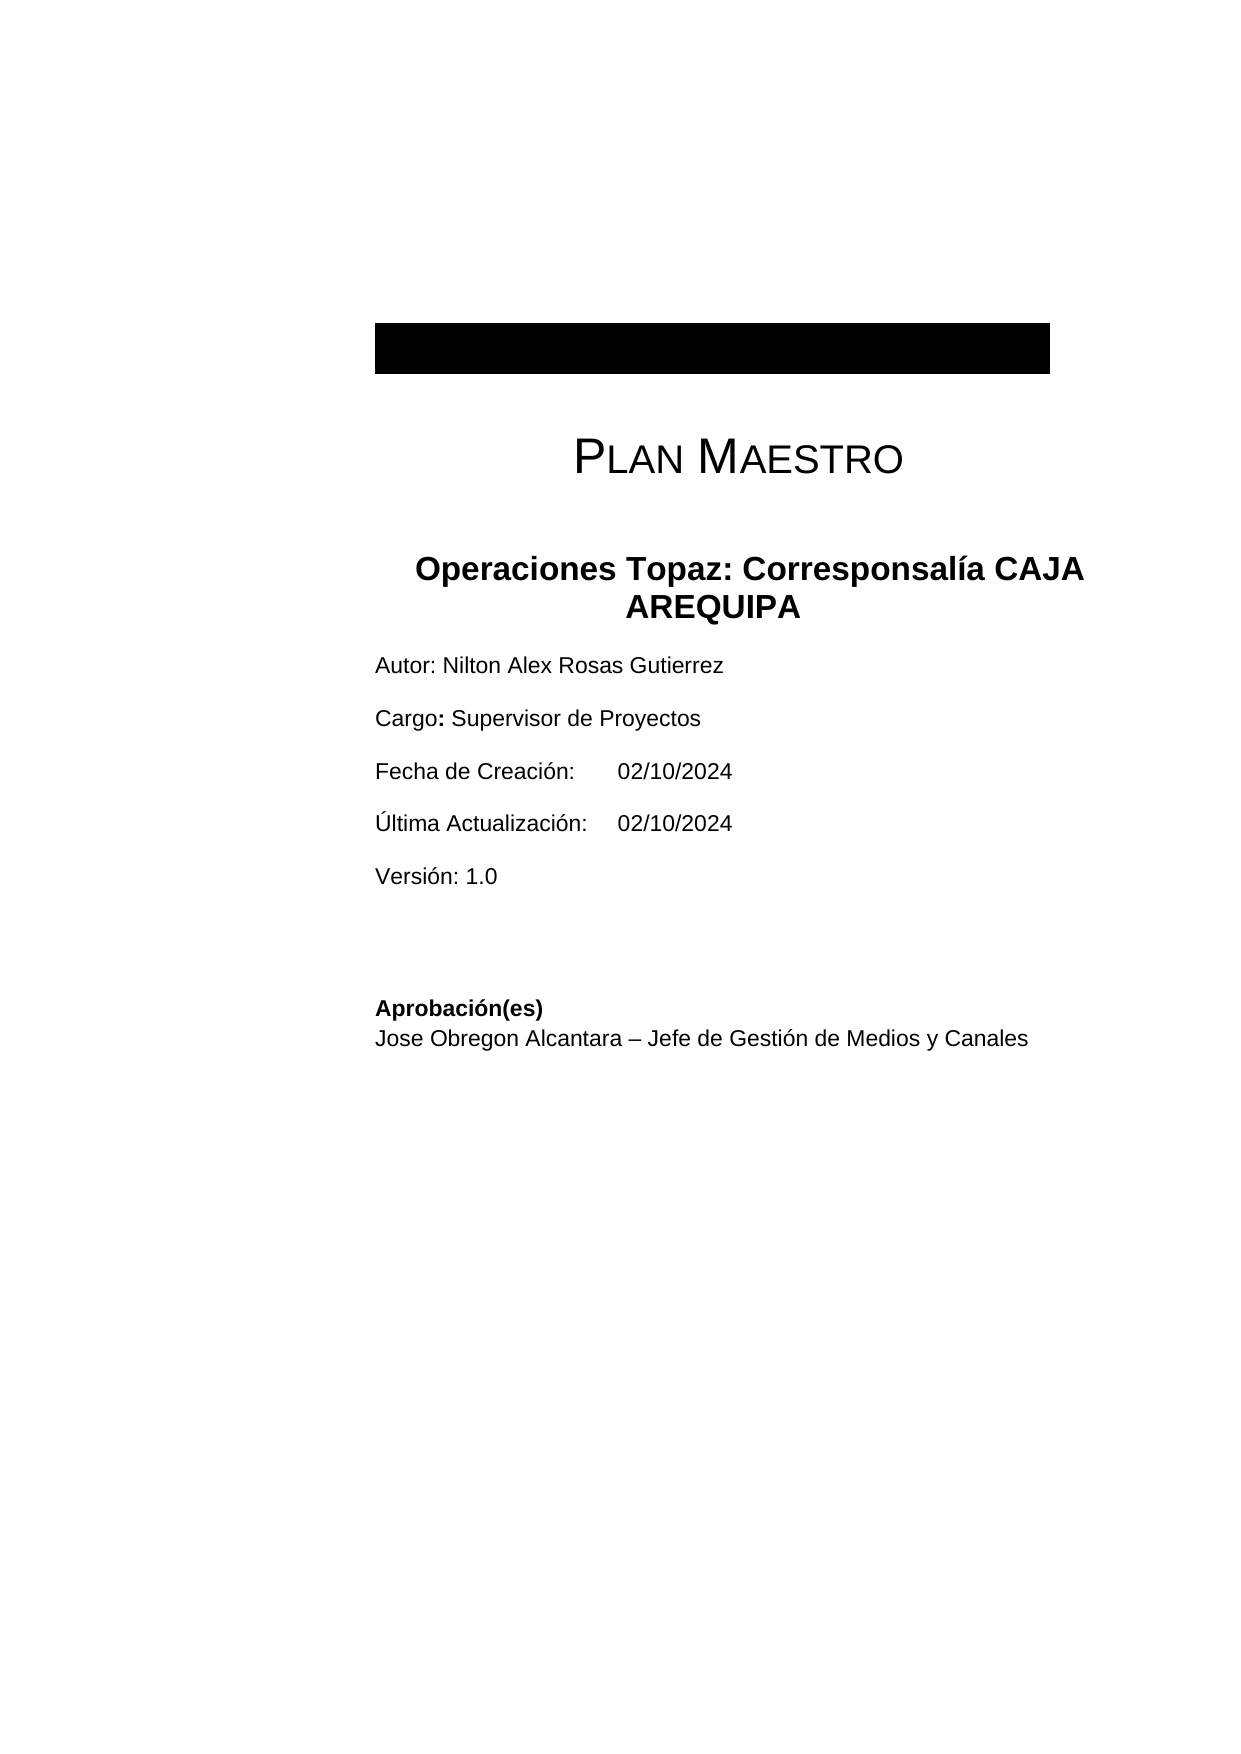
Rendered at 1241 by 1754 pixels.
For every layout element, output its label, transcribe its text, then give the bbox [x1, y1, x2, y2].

text Versión: 1.0 [375, 863, 1125, 889]
text Fecha de Creación: 02/10/2024 [375, 758, 1125, 784]
text Aprobación(es) [375, 995, 1125, 1021]
text Jose Obregon Alcantara – Jefe de Gestión de Medios y Canales [375, 1025, 1125, 1051]
text Cargo: Supervisor de Proyectos [375, 705, 1125, 731]
text Operaciones Topaz: Corresponsalía CAJA AREQUIPA [301, 549, 1125, 626]
title Plan Maestro [375, 426, 1102, 484]
text Última Actualización: 02/10/2024 [375, 810, 1125, 837]
text Autor: Nilton Alex Rosas Gutierrez [375, 652, 1125, 679]
